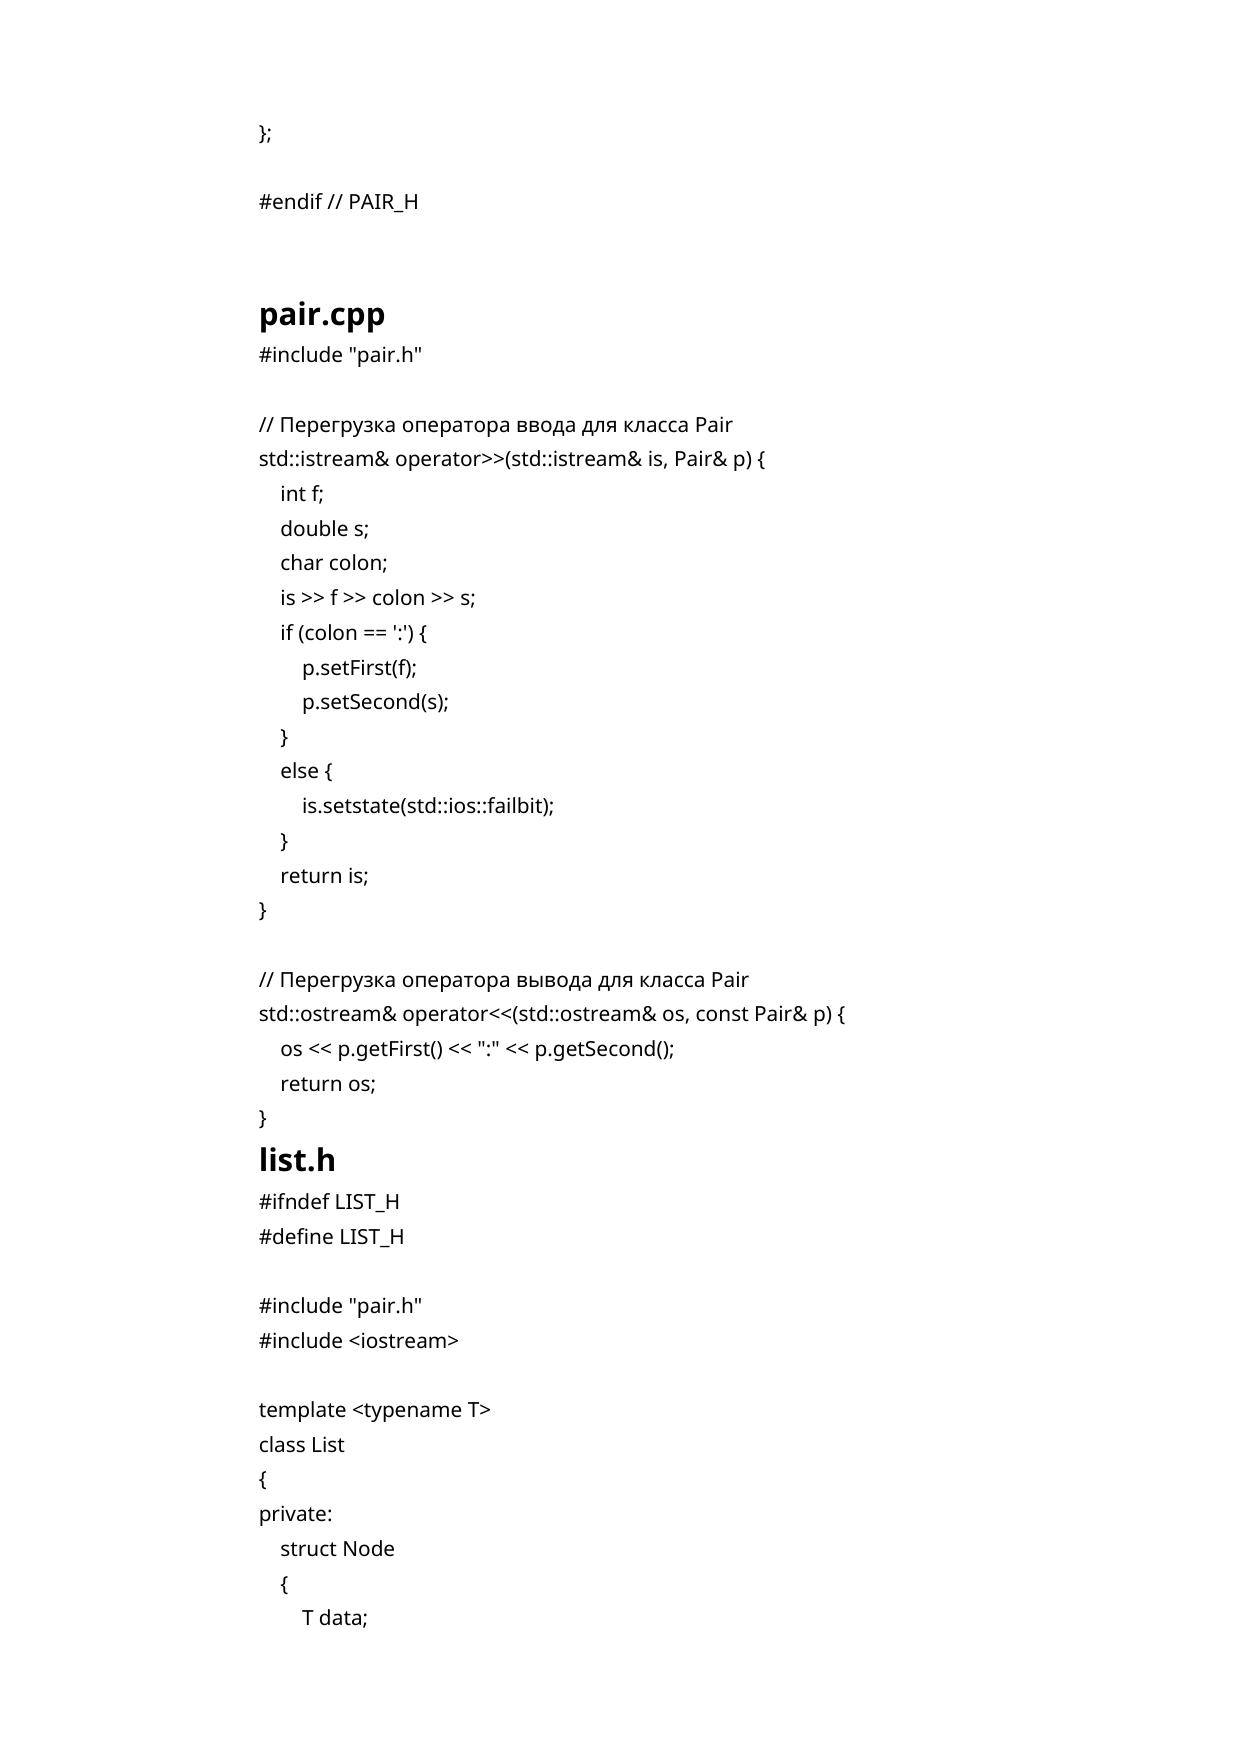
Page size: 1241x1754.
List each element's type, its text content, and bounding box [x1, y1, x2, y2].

text #endif // PAIR_H [258, 187, 1145, 216]
text else { [258, 757, 1145, 785]
text double s; [258, 514, 1145, 542]
text } [258, 722, 1145, 750]
text p.setSecond(s); [258, 687, 1145, 716]
text std::ostream& operator<<(std::ostream& os, const Pair& p) { [258, 999, 1145, 1028]
text // Перегрузка оператора вывода для класса Pair [258, 965, 1145, 993]
text list.h [258, 1138, 1145, 1181]
text } [258, 895, 1145, 924]
text private: [258, 1499, 1145, 1528]
text #include "pair.h" [258, 1291, 1145, 1319]
text #define LIST_H [258, 1222, 1145, 1250]
text #include "pair.h" [258, 340, 1145, 369]
text // Перегрузка оператора ввода для класса Pair [258, 410, 1145, 438]
text #include <iostream> [258, 1326, 1145, 1354]
text { [258, 1464, 1145, 1493]
text return is; [258, 861, 1145, 889]
text return os; [258, 1069, 1145, 1097]
text class List [258, 1430, 1145, 1458]
text #ifndef LIST_H [258, 1187, 1145, 1216]
text } [258, 1103, 1145, 1132]
text pair.cpp [258, 292, 1145, 334]
text template <typename T> [258, 1395, 1145, 1424]
text }; [258, 118, 1145, 147]
text std::istream& operator>>(std::istream& is, Pair& p) { [258, 444, 1145, 473]
text p.setFirst(f); [258, 653, 1145, 681]
text } [258, 826, 1145, 854]
text char colon; [258, 548, 1145, 577]
text T data; [258, 1603, 1145, 1632]
text { [258, 1569, 1145, 1597]
text struct Node [258, 1534, 1145, 1562]
text int f; [258, 479, 1145, 508]
text if (colon == ':') { [258, 618, 1145, 646]
text is >> f >> colon >> s; [258, 583, 1145, 612]
text os << p.getFirst() << ":" << p.getSecond(); [258, 1034, 1145, 1063]
text is.setstate(std::ios::failbit); [258, 791, 1145, 820]
